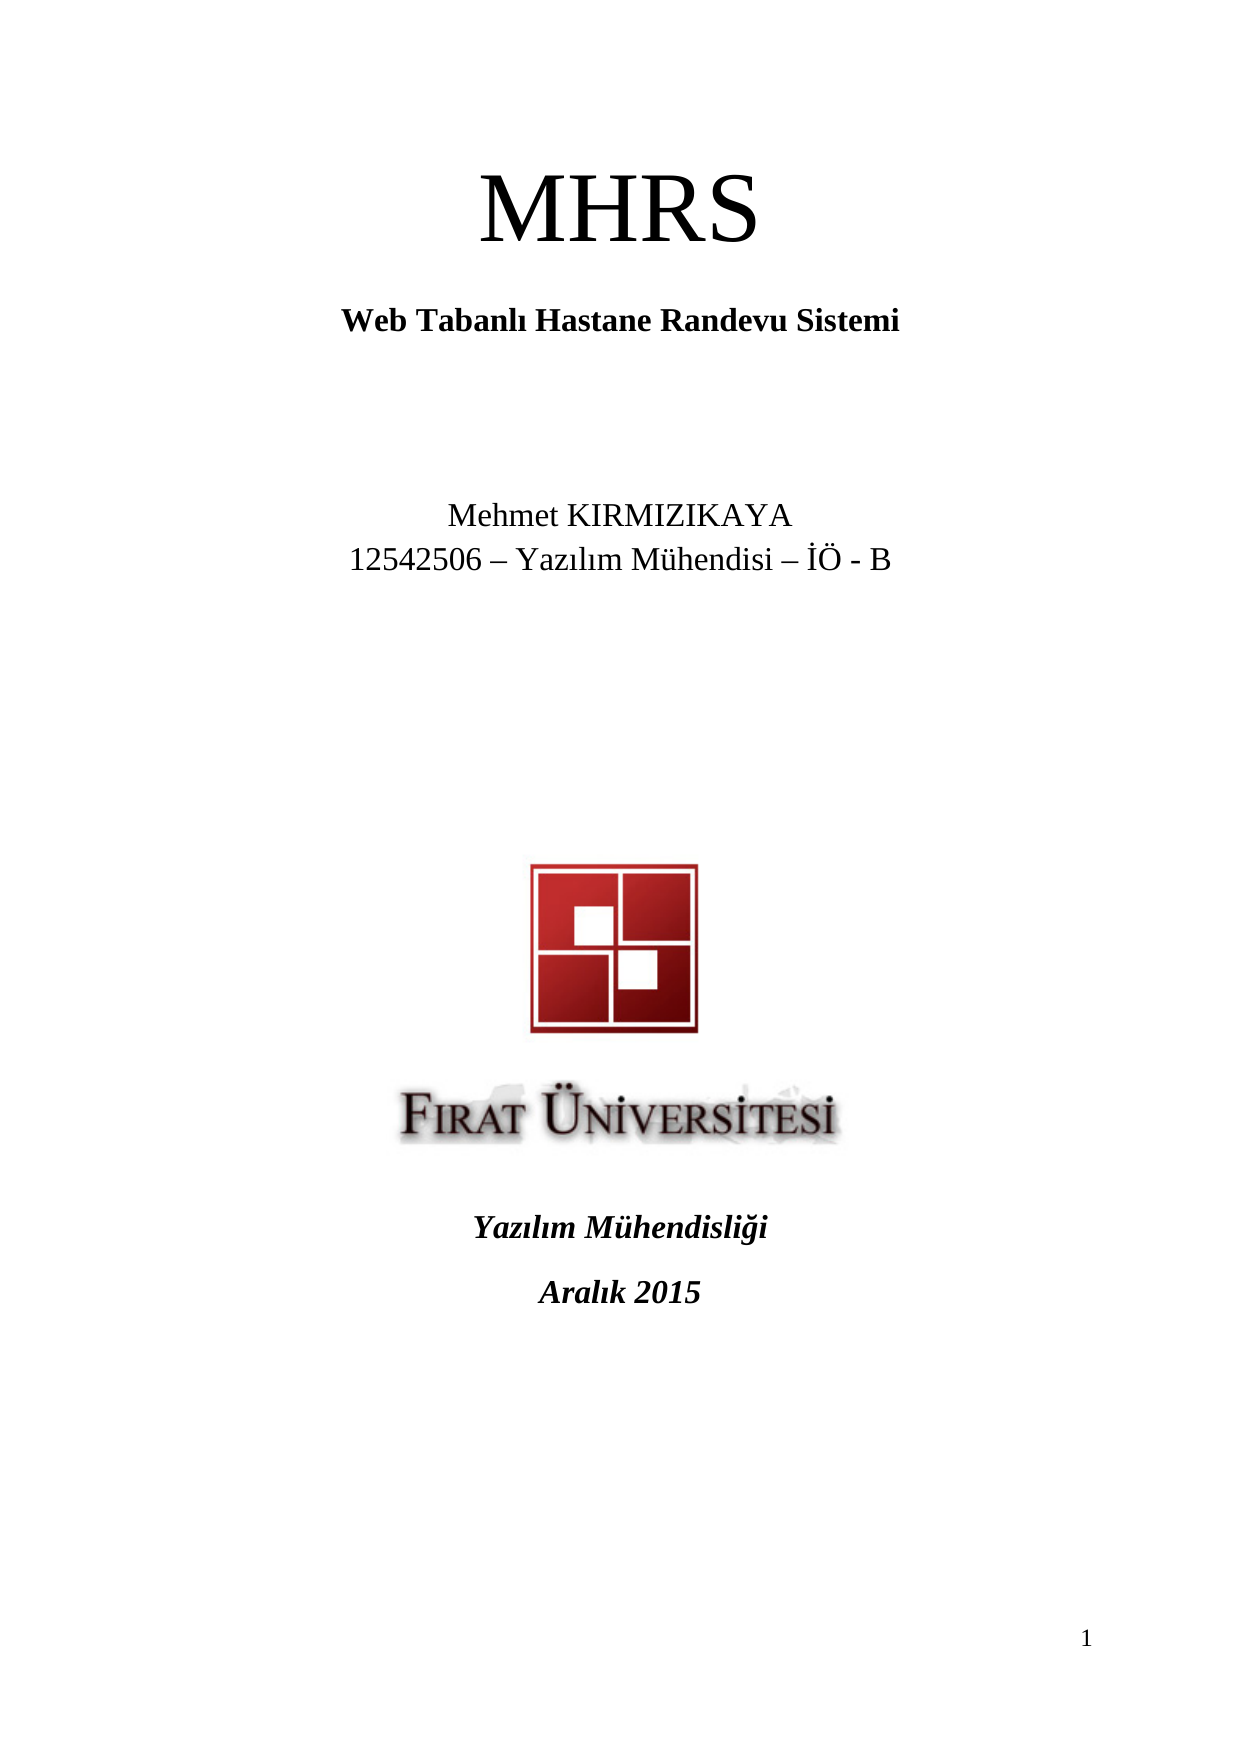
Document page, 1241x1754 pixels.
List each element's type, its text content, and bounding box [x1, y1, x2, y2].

text Mehmet KIRMIZIKAYA 12542506 – Yazılım Mühendisi – İÖ - B [148, 495, 1093, 578]
picture [385, 830, 855, 1182]
text Yazılım Mühendisliği [148, 1207, 1093, 1246]
text MHRS [148, 148, 1093, 263]
text Web Tabanlı Hastane Randevu Sistemi [148, 301, 1093, 339]
text Aralık 2015 [148, 1272, 1093, 1310]
